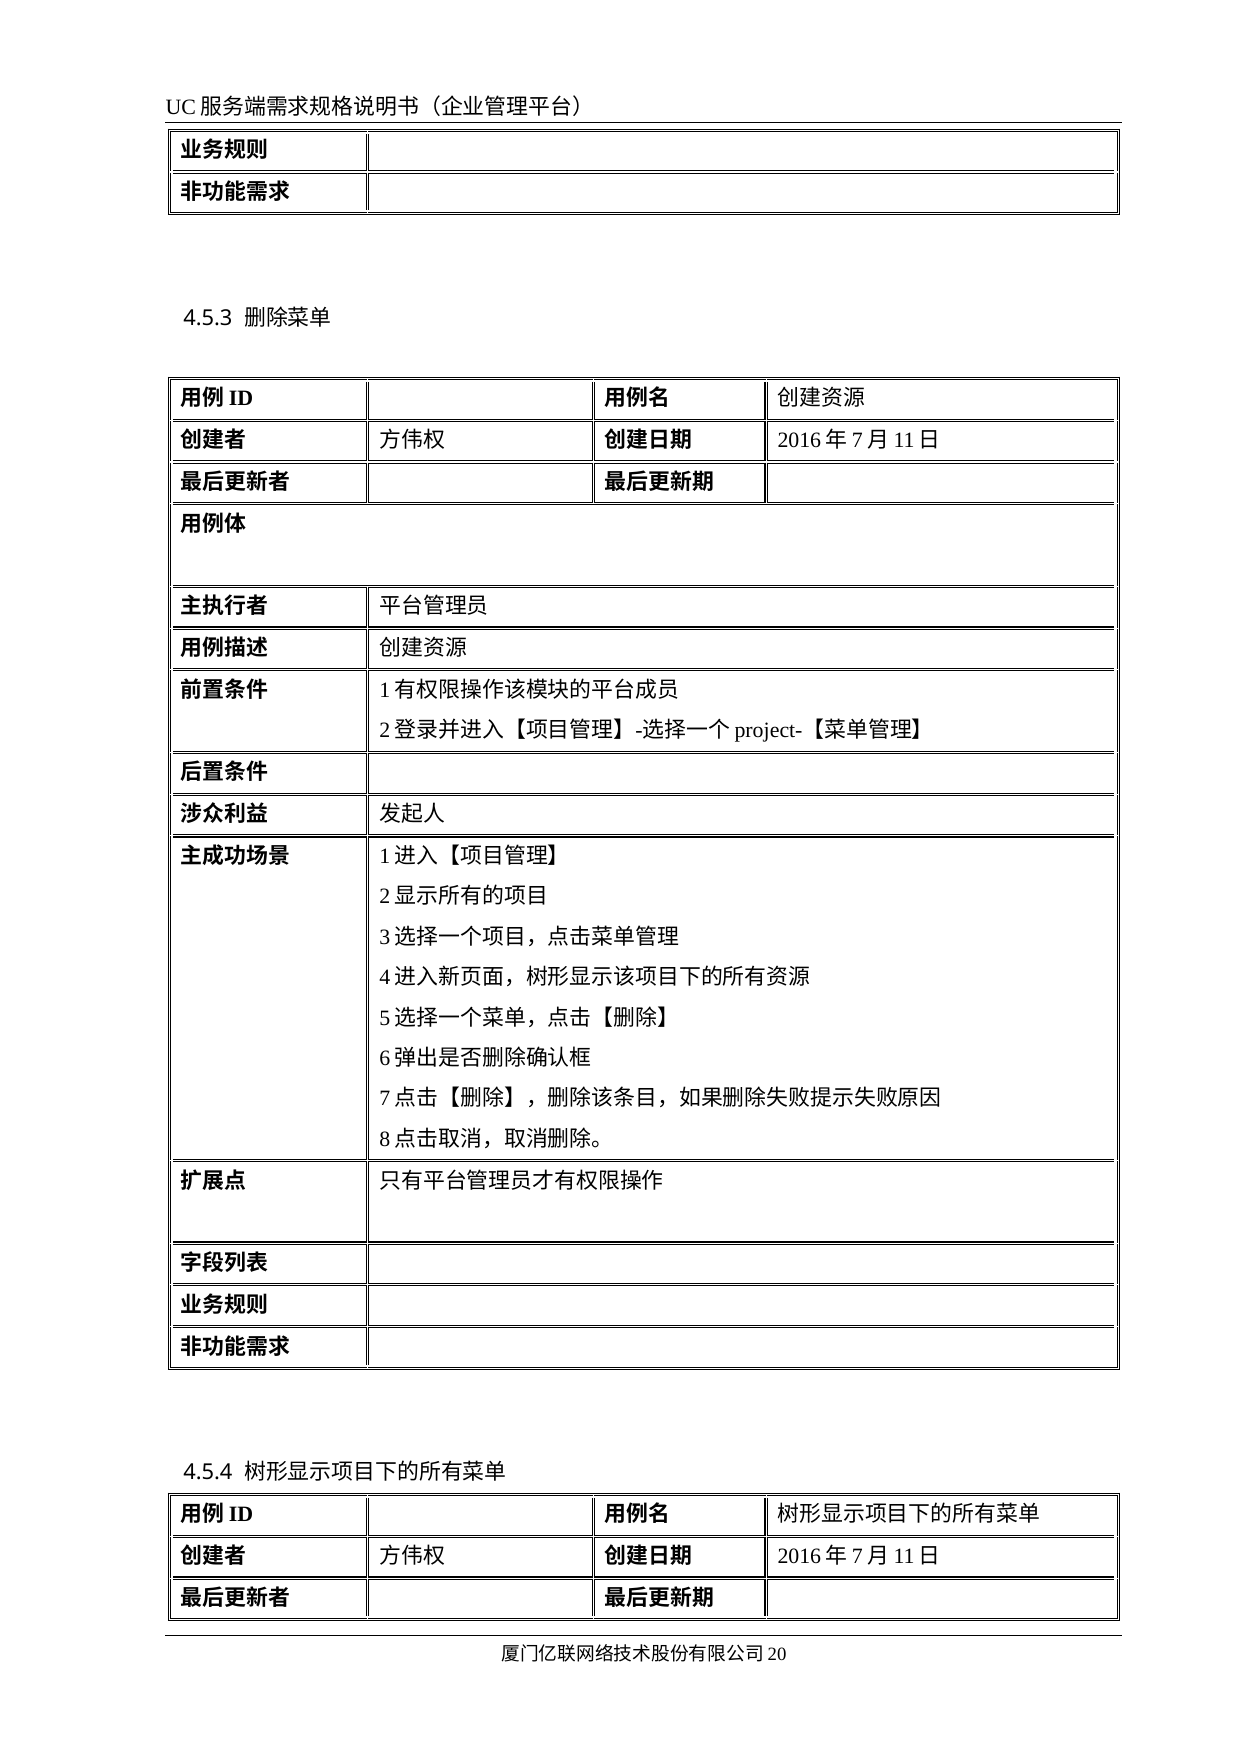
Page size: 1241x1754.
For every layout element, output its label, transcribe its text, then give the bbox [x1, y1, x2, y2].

table_header 用例名 [593, 380, 766, 418]
table_cell 只有平台管理员才有权限操作 [368, 1159, 1118, 1241]
table_cell 最后更新者 [171, 1576, 368, 1618]
table_cell 用例体 [169, 502, 1118, 584]
table_header 用例ID [171, 378, 368, 418]
table_cell 主执行者 [171, 585, 366, 626]
table_cell [368, 1283, 1118, 1325]
table_cell 前置条件 [169, 668, 368, 751]
table_cell [766, 460, 1118, 502]
table_cell 非功能需求 [169, 170, 368, 212]
subtitle 树形显示项目下的所有菜单 [165, 1454, 1122, 1486]
table_cell 最后更新者 [169, 460, 368, 502]
table_cell 发起人 [369, 793, 1117, 834]
table_cell 平台管理员 [369, 585, 1117, 626]
table_cell [369, 1241, 1117, 1283]
table_header [368, 1496, 593, 1534]
table_cell 扩展点 [169, 1159, 368, 1241]
table_cell [369, 751, 1117, 792]
table_header [368, 380, 593, 418]
table_cell 用例描述 [171, 626, 366, 668]
table_cell 1有权限操作该模块的平台成员 2登录并进入【项目管理】-选择一个project-【菜单管理】 [368, 668, 1118, 751]
table_cell 创建日期 [595, 422, 764, 460]
table_cell 创建资源 [369, 626, 1117, 668]
table_cell 字段列表 [171, 1241, 366, 1283]
table_cell [766, 1576, 1117, 1618]
table_cell 创建者 [171, 419, 366, 460]
table_cell 1进入【项目管理】 2显示所有的项目 3选择一个项目，点击菜单管理 4进入新页面，树形显示该项目下的所有资源 5选择一个菜单，点击【删除】 6弹出是否删除确认框 7点击【删除】，删除该条目，如果删除失败提示失败原因 8点击取消，取消删除。 [368, 834, 1118, 1159]
table_cell 最后更新期 [595, 464, 764, 502]
table_cell 方伟权 [369, 1538, 592, 1576]
table_cell [368, 170, 1118, 212]
table_header 用例ID [171, 1494, 368, 1534]
table_cell 2016年7月11日 [768, 1535, 1117, 1576]
table_cell 业务规则 [171, 130, 368, 170]
table_cell [369, 464, 592, 502]
table_cell 涉众利益 [171, 793, 366, 834]
table_cell 业务规则 [169, 1283, 368, 1325]
table_header 创建资源 [766, 380, 1117, 418]
table_header 树形显示项目下的所有菜单 [766, 1496, 1117, 1534]
table_cell 非功能需求 [169, 1325, 368, 1367]
table_header 用例名 [593, 1496, 766, 1534]
table_cell 主成功场景 [169, 834, 368, 1159]
subtitle 删除菜单 [165, 299, 1122, 332]
table_cell 方伟权 [369, 422, 592, 460]
table_cell 创建者 [171, 1535, 366, 1576]
table_cell [368, 1580, 593, 1618]
table_cell [368, 1325, 1118, 1367]
table_cell 2016年7月11日 [768, 419, 1117, 460]
table_cell 创建日期 [595, 1538, 764, 1576]
table_cell 后置条件 [171, 751, 366, 792]
table_cell [368, 132, 1117, 170]
table_cell 最后更新期 [593, 1580, 766, 1618]
